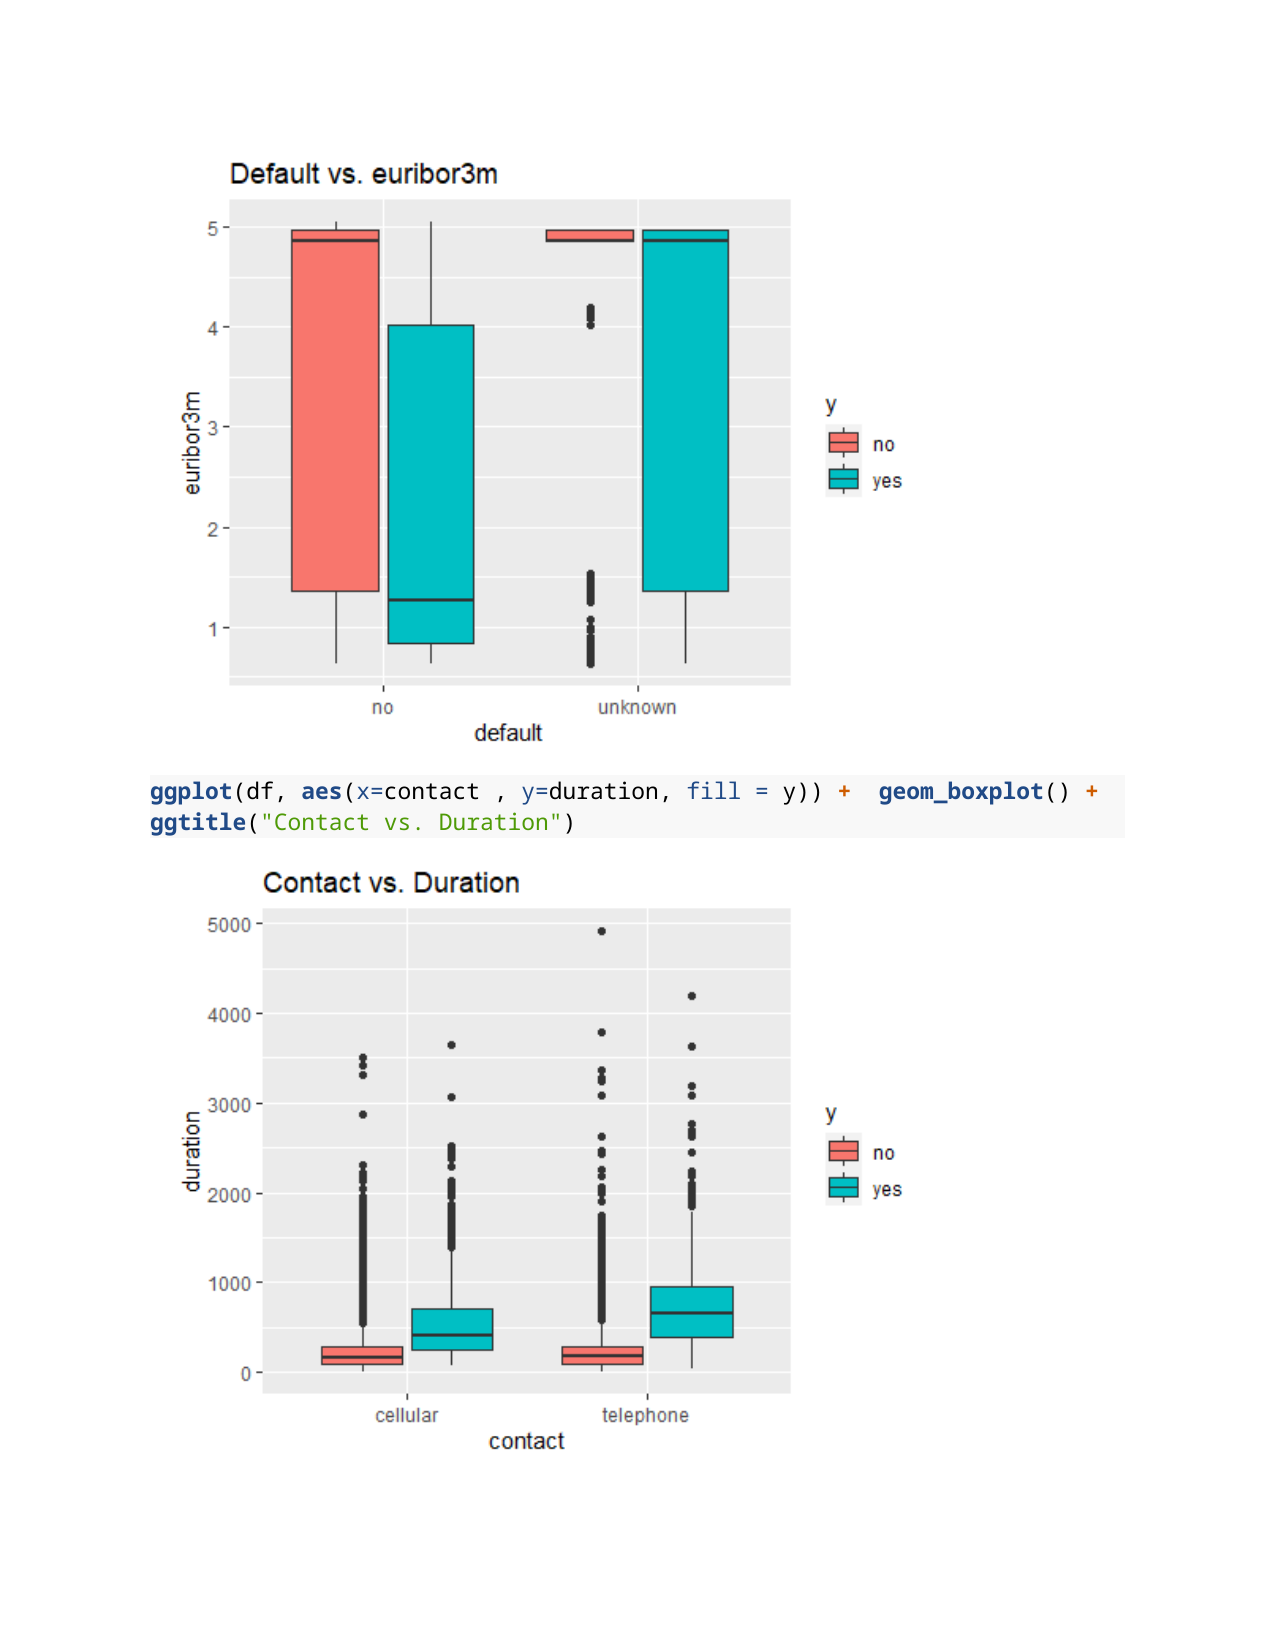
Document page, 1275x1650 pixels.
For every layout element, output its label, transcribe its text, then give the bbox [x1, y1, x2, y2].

text ggplot(df, aes(x=contact , y=duration, fill = y)) + geom_boxplot() + ggtitle("Contact vs. Duration") [576, 775, 1125, 838]
picture [168, 858, 927, 1465]
picture [168, 150, 927, 757]
